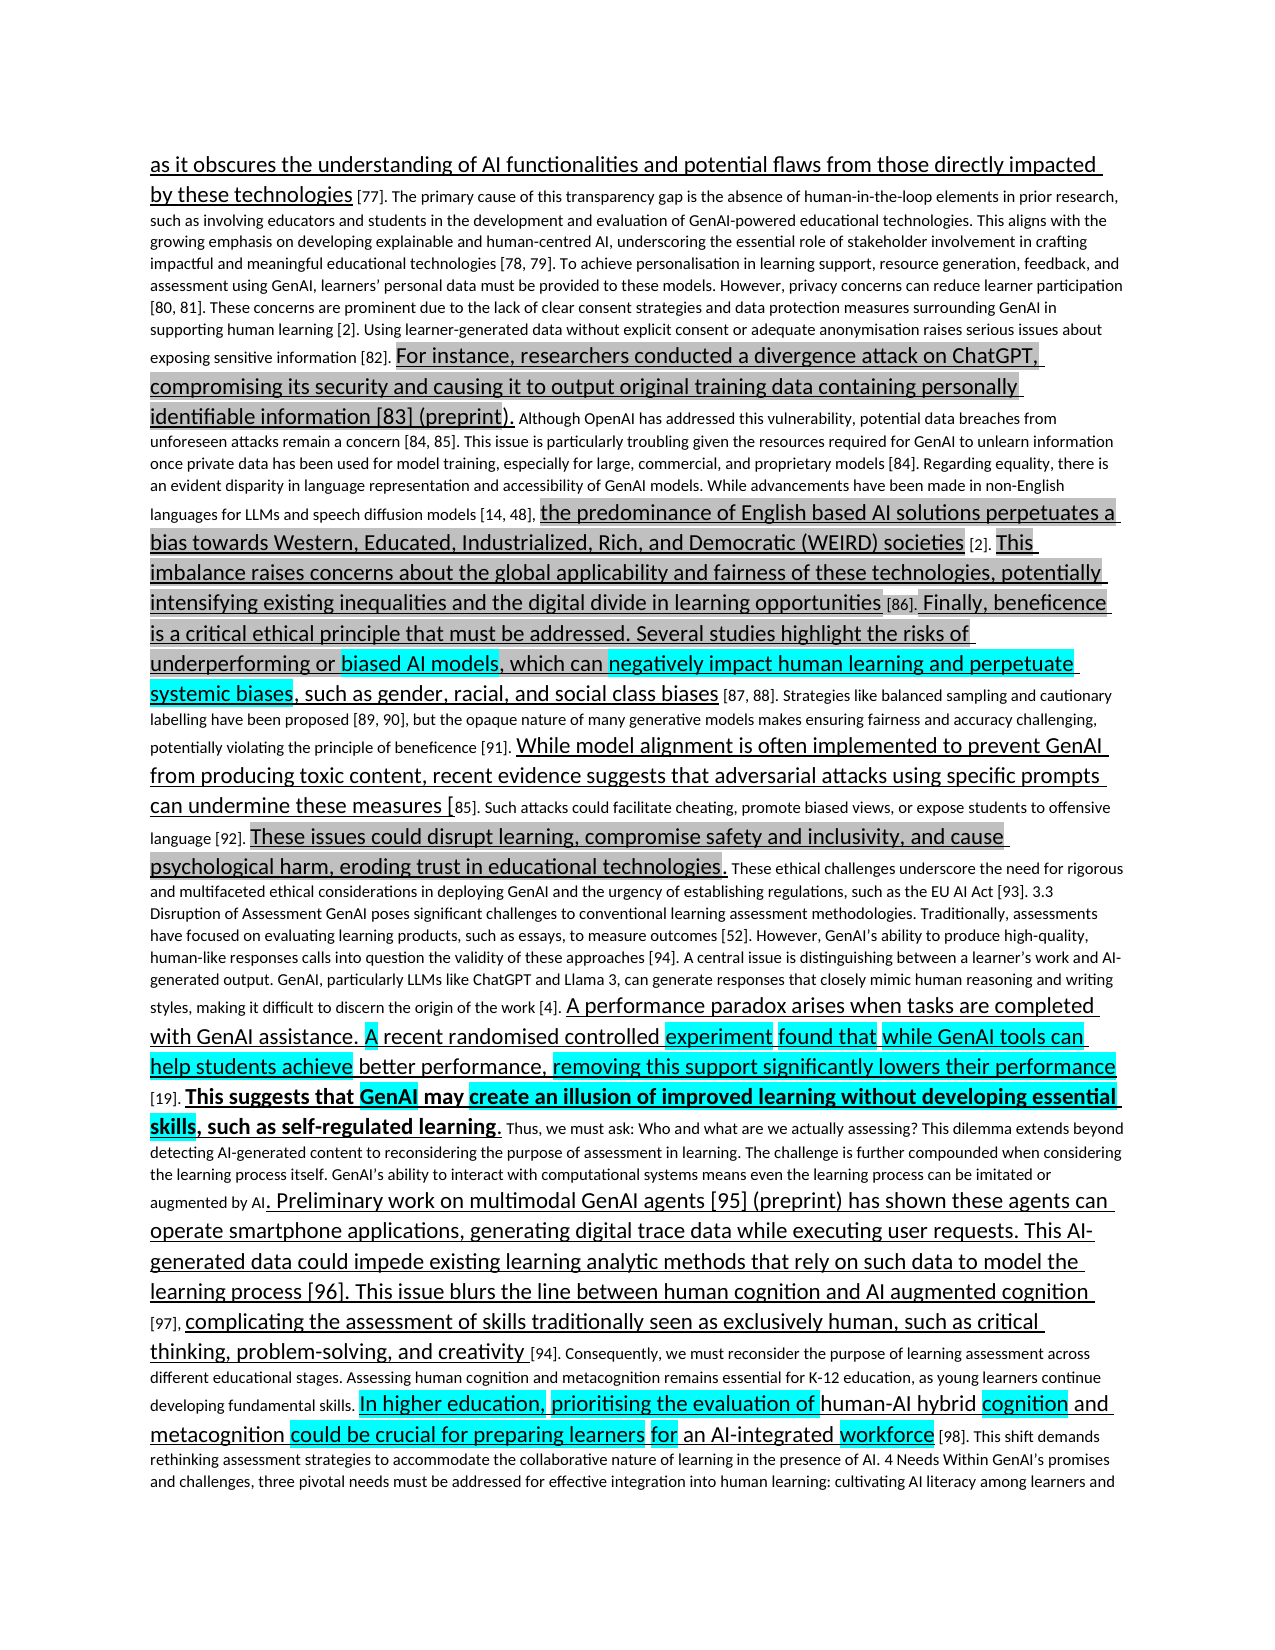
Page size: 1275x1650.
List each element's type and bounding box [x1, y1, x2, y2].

text [150, 150, 1125, 1492]
